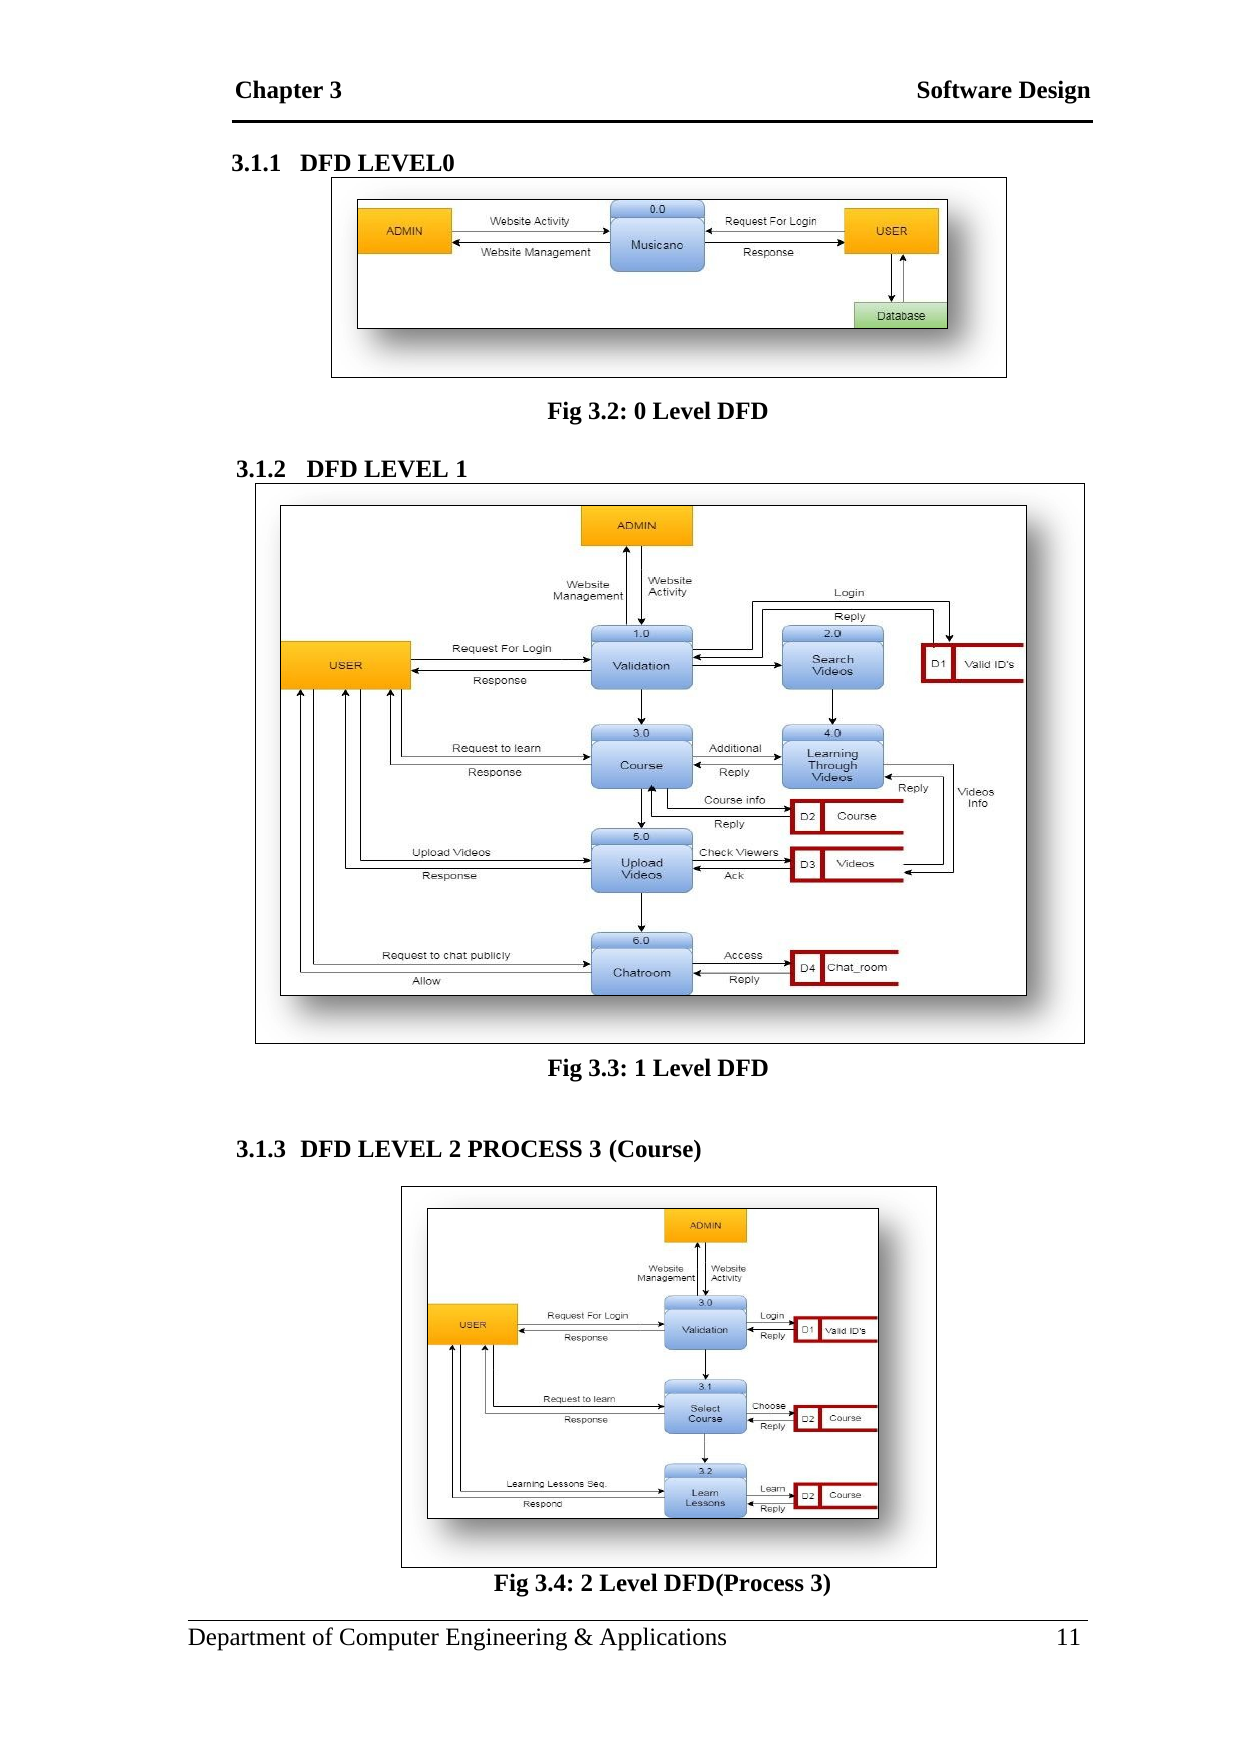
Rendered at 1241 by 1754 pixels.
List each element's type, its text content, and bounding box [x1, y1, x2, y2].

picture [256, 484, 1084, 1043]
text 3.1.1 DFD LEVEL0 [162, 148, 1176, 177]
text Fig 3.3: 1 Level DFD [547, 1053, 1176, 1081]
picture [332, 178, 1006, 377]
text Fig 3.2: 0 Level DFD [257, 396, 1058, 424]
list DFD LEVEL 2 PROCESS 3 (Course) [236, 1134, 1176, 1162]
text Fig 3.4: 2 Level DFD(Process 3) [162, 1163, 1176, 1597]
list DFD LEVEL 1 [236, 454, 1176, 483]
